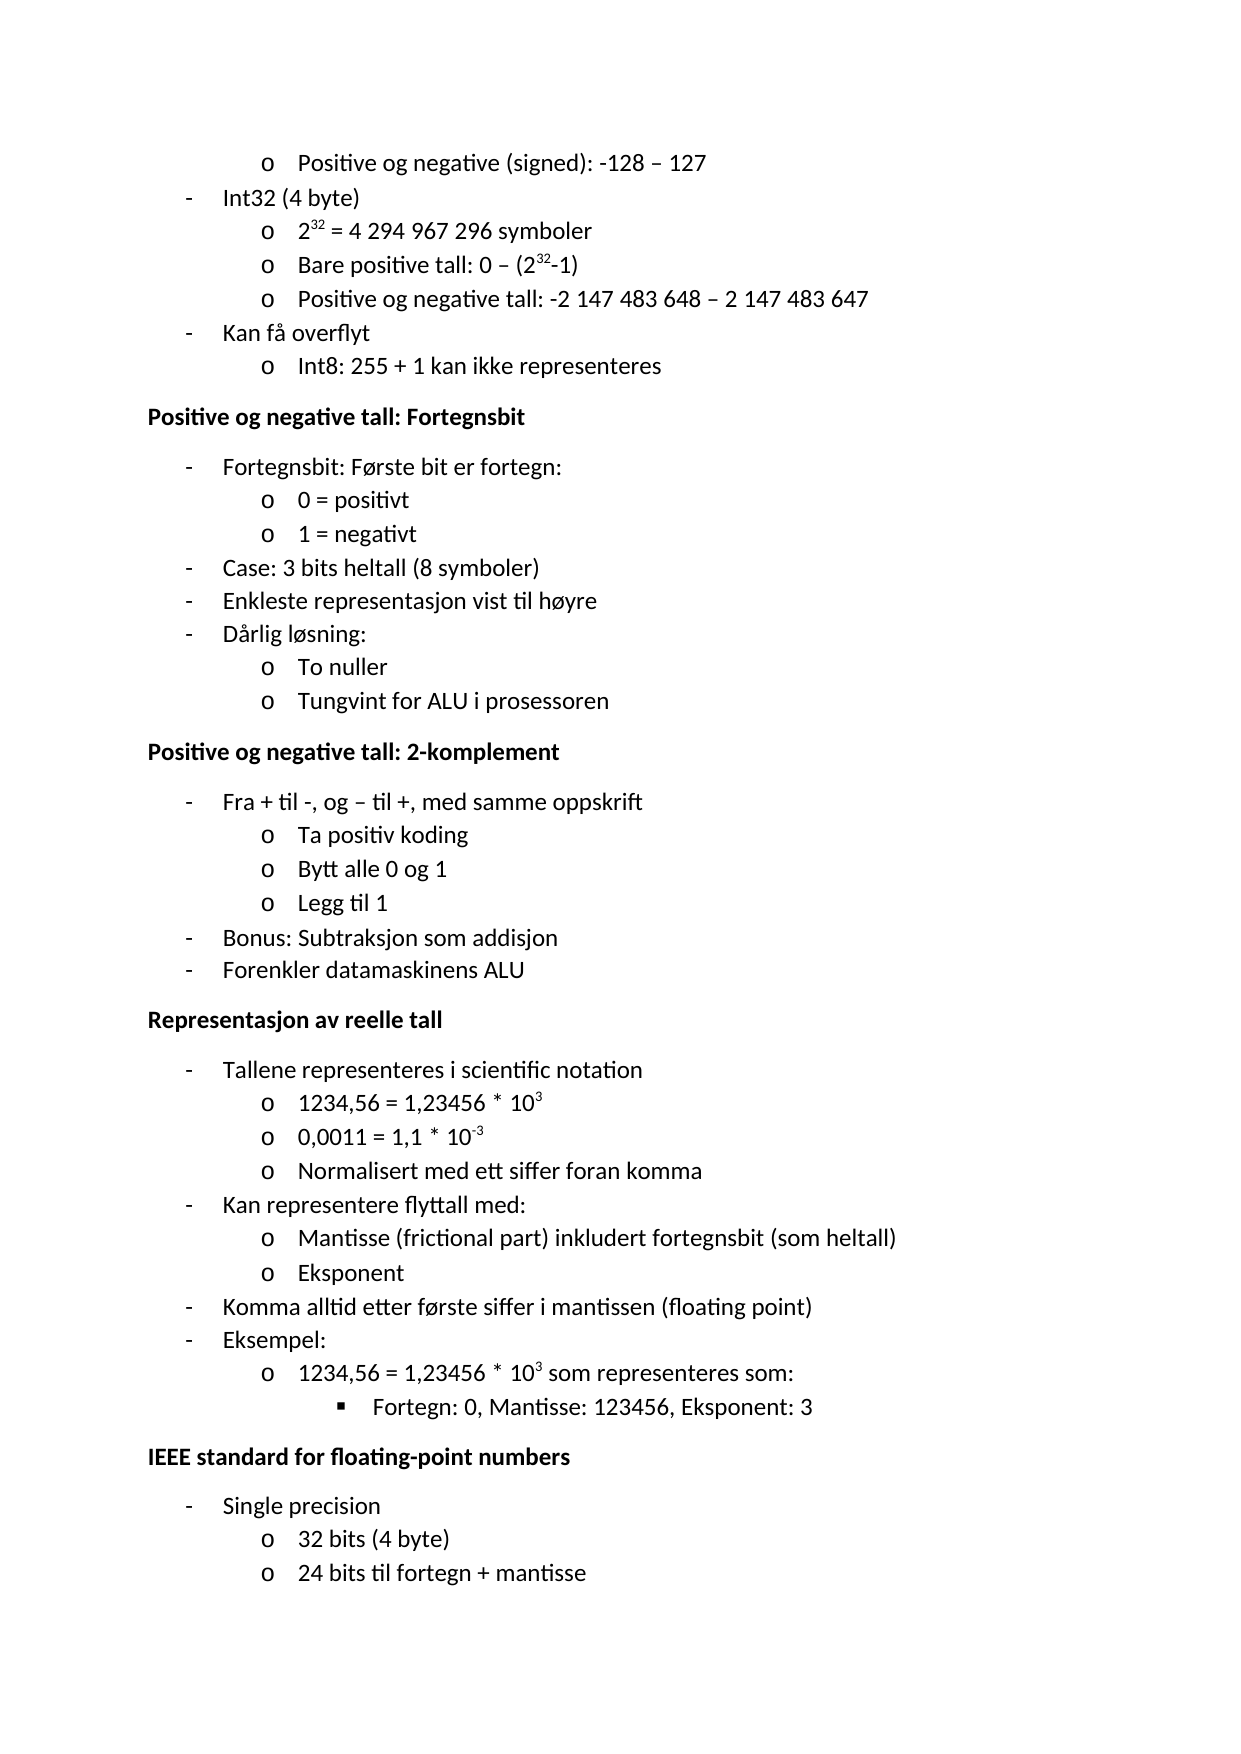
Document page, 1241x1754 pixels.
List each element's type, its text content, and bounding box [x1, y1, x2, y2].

list Int8: 255 + 1 kan ikke representeres [260, 351, 1093, 382]
list Int32 (4 byte) [185, 182, 1093, 212]
list Mantisse (frictional part) inkludert fortegnsbit (som heltall) [260, 1222, 1093, 1254]
list Kan representere flyttall med: [185, 1189, 1093, 1220]
list Positive og negative (signed): -128 – 127 [260, 148, 1093, 179]
list 0 = positivt [260, 484, 1093, 516]
list Positive og negative tall: -2 147 483 648 – 2 147 483 647 [260, 283, 1093, 315]
list To nuller [260, 651, 1093, 683]
list 32 bits (4 byte) [260, 1523, 1093, 1555]
list Komma alltid etter første siffer i mantissen (floating point) [185, 1291, 1093, 1322]
list Single precision [185, 1490, 1093, 1521]
list 24 bits til fortegn + mantisse [260, 1557, 1093, 1589]
list Tallene representeres i scientific notation [185, 1054, 1093, 1084]
list Eksponent [260, 1257, 1093, 1288]
list Eksempel: [185, 1324, 1093, 1354]
list 1 = negativt [260, 518, 1093, 550]
list Kan få overflyt [185, 318, 1093, 348]
list Fortegnsbit: Første bit er fortegn: [185, 451, 1093, 482]
text Positive og negative tall: Fortegnsbit [148, 401, 1093, 432]
list Case: 3 bits heltall (8 symboler) [185, 552, 1093, 583]
list Fra + til -, og – til +, med samme oppskrift [185, 786, 1093, 817]
list 232 = 4 294 967 296 symboler [260, 215, 1093, 247]
list Normalisert med ett siffer foran komma [260, 1155, 1093, 1187]
list Fortegn: 0, Mantisse: 123456, Eksponent: 3 [335, 1391, 1093, 1422]
list 1234,56 = 1,23456 * 103 [260, 1087, 1093, 1118]
list 0,0011 = 1,1 * 10-3 [260, 1121, 1093, 1153]
list Forenkler datamaskinens ALU [185, 955, 1093, 985]
list Bonus: Subtraksjon som addisjon [185, 922, 1093, 952]
list Legg til 1 [260, 887, 1093, 919]
list Dårlig løsning: [185, 618, 1093, 649]
list Bytt alle 0 og 1 [260, 853, 1093, 885]
list Tungvint for ALU i prosessoren [260, 686, 1093, 717]
list 1234,56 = 1,23456 * 103 som representeres som: [260, 1357, 1093, 1389]
list Ta positiv koding [260, 819, 1093, 851]
text Positive og negative tall: 2-komplement [148, 736, 1093, 767]
list Enkleste representasjon vist til høyre [185, 585, 1093, 616]
list Bare positive tall: 0 – (232-1) [260, 249, 1093, 281]
text Representasjon av reelle tall [148, 1004, 1093, 1035]
text IEEE standard for floating-point numbers [148, 1441, 1093, 1471]
